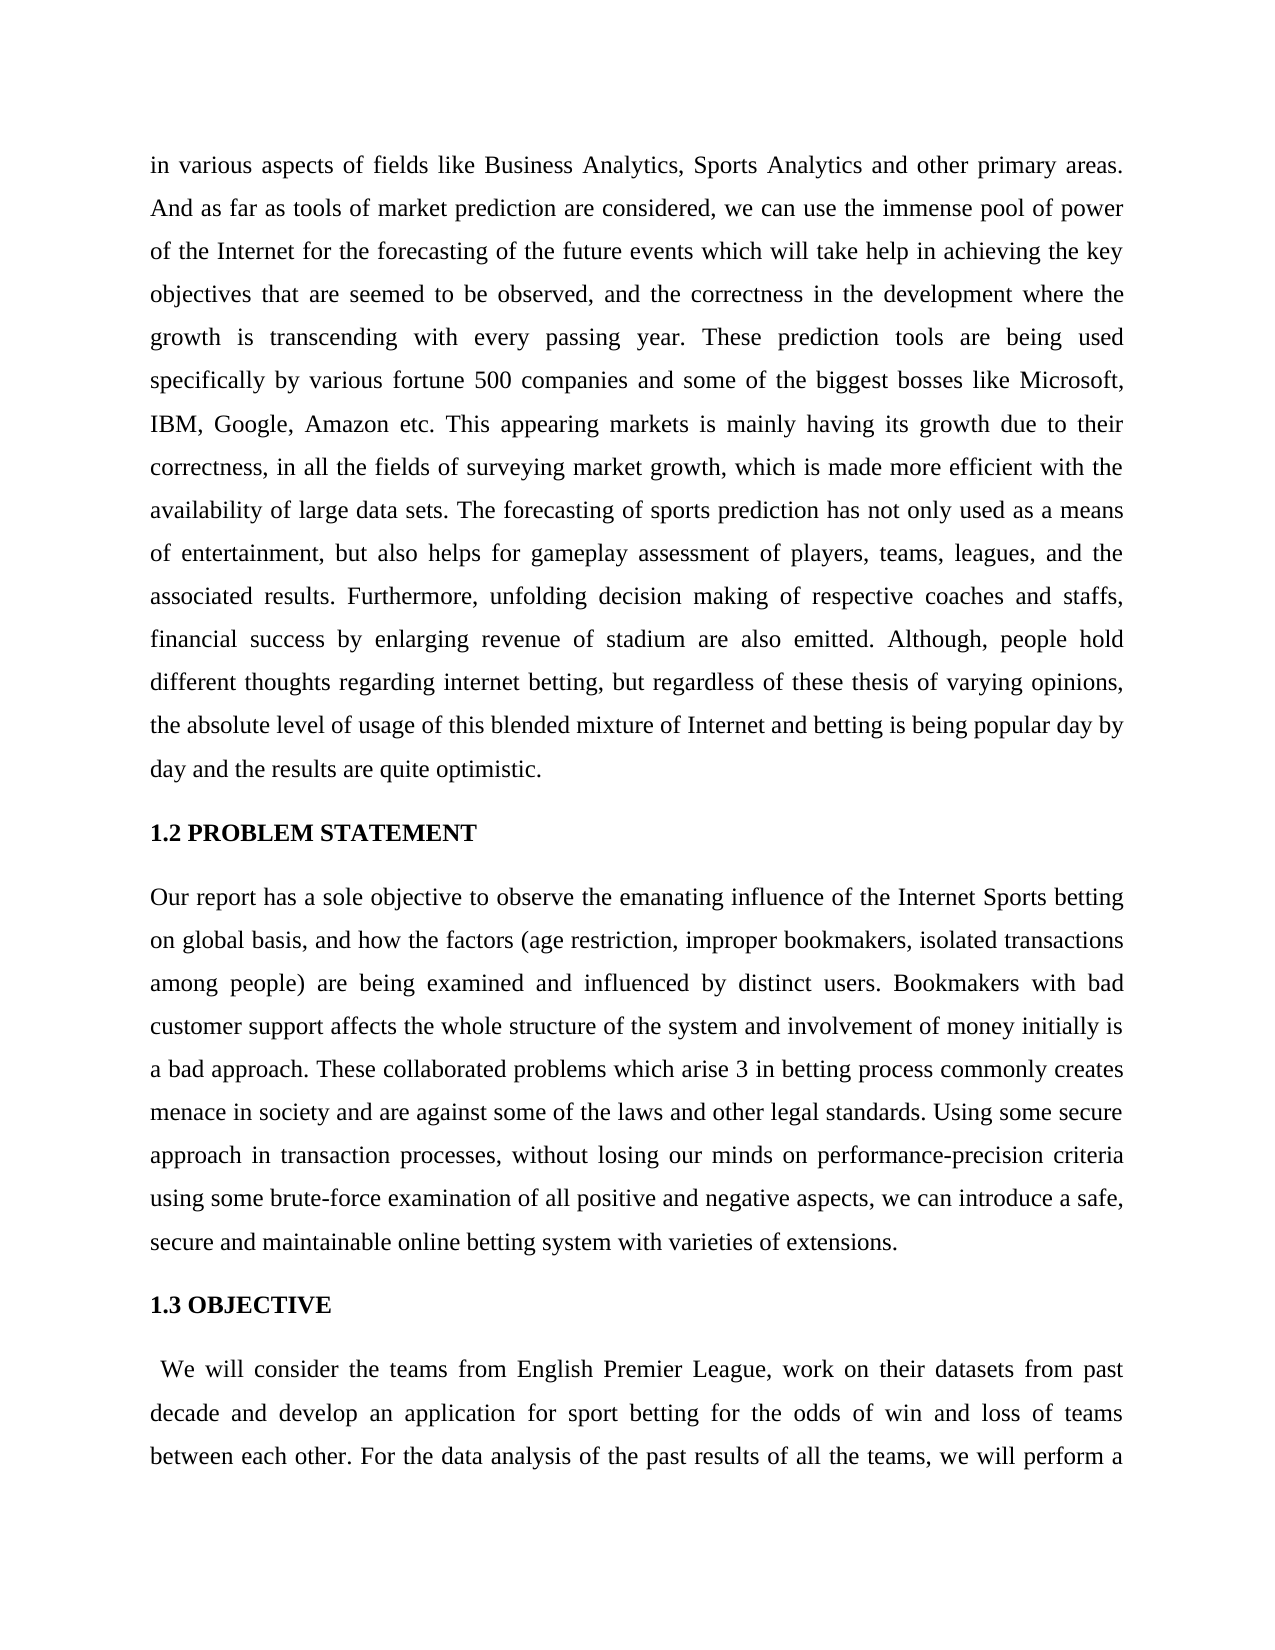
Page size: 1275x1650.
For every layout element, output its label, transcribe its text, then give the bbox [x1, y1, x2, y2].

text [150, 1354, 1125, 1469]
text 1.3 OBJECTIVE [150, 1291, 1125, 1319]
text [150, 150, 1125, 782]
text 1.2 PROBLEM STATEMENT [150, 818, 1125, 846]
text Our report has a sole objective to observe the emanating influence of the Internet Sports betting on global basis, and how the factors (age restriction, improper bookmakers, isolated transactions among people) are being examined and influenced by distinct users. Bookmakers with bad customer support affects the whole structure of the system and involvement of money initially is a bad approach. These collaborated problems which arise 3 in betting process commonly creates menace in society and are against some of the laws and other legal standards. Using some secure approach in transaction processes, without losing our minds on performance-precision criteria using some brute-force examination of all positive and negative aspects, we can introduce a safe, secure and maintainable online betting system with varieties of extensions. [150, 882, 1125, 1255]
